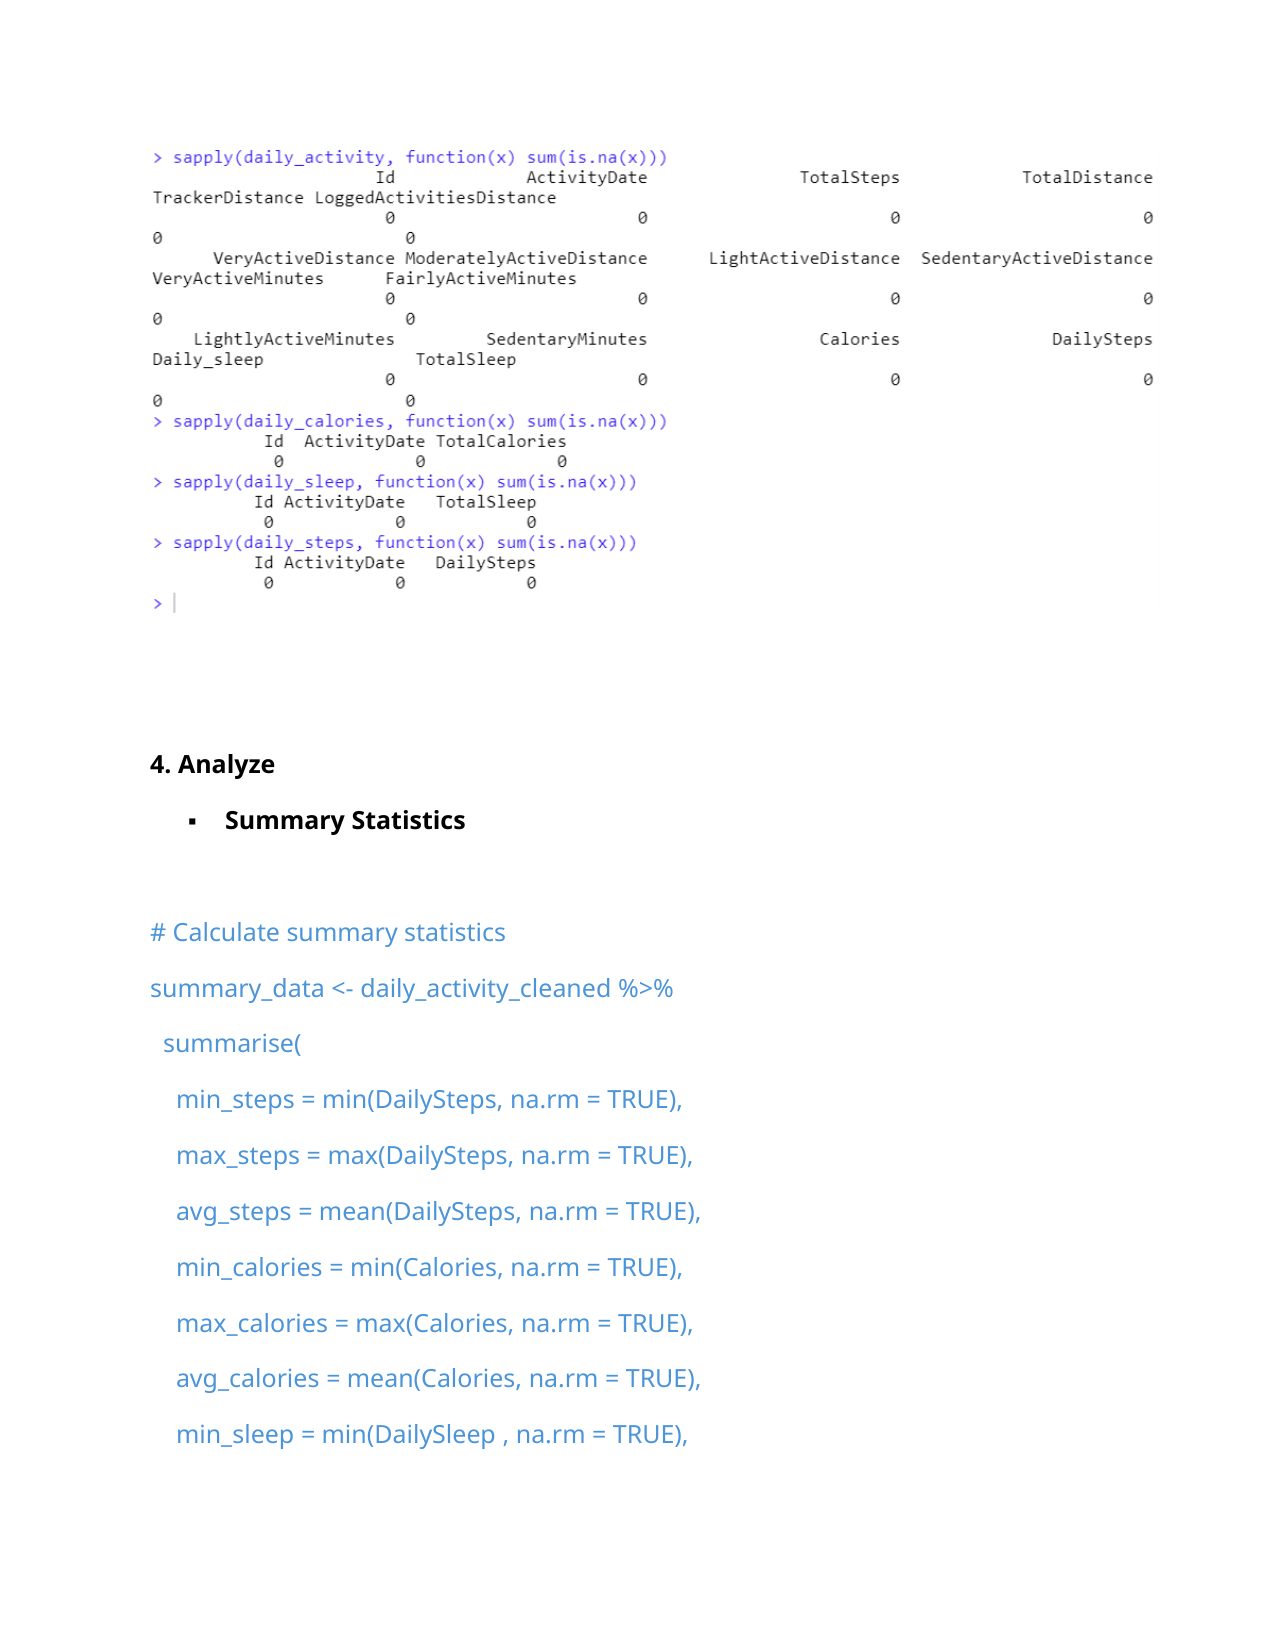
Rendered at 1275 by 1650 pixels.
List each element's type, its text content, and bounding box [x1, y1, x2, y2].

list Summary Statistics [187, 803, 1125, 837]
picture [150, 150, 1159, 614]
text max_steps = max(DailySteps, na.rm = TRUE), [150, 1138, 1125, 1172]
text min_calories = min(Calories, na.rm = TRUE), [150, 1249, 1125, 1283]
text min_steps = min(DailySteps, na.rm = TRUE), [150, 1082, 1125, 1116]
text min_sleep = min(DailySleep , na.rm = TRUE), [150, 1417, 1125, 1451]
text max_calories = max(Calories, na.rm = TRUE), [150, 1305, 1125, 1339]
text summarise( [150, 1026, 1125, 1060]
text summary_data <- daily_activity_cleaned %>% [150, 970, 1125, 1004]
text 4. Analyze [150, 747, 1125, 781]
text avg_calories = mean(Calories, na.rm = TRUE), [150, 1361, 1125, 1395]
text avg_steps = mean(DailySteps, na.rm = TRUE), [150, 1193, 1125, 1228]
text # Calculate summary statistics [150, 914, 1125, 948]
